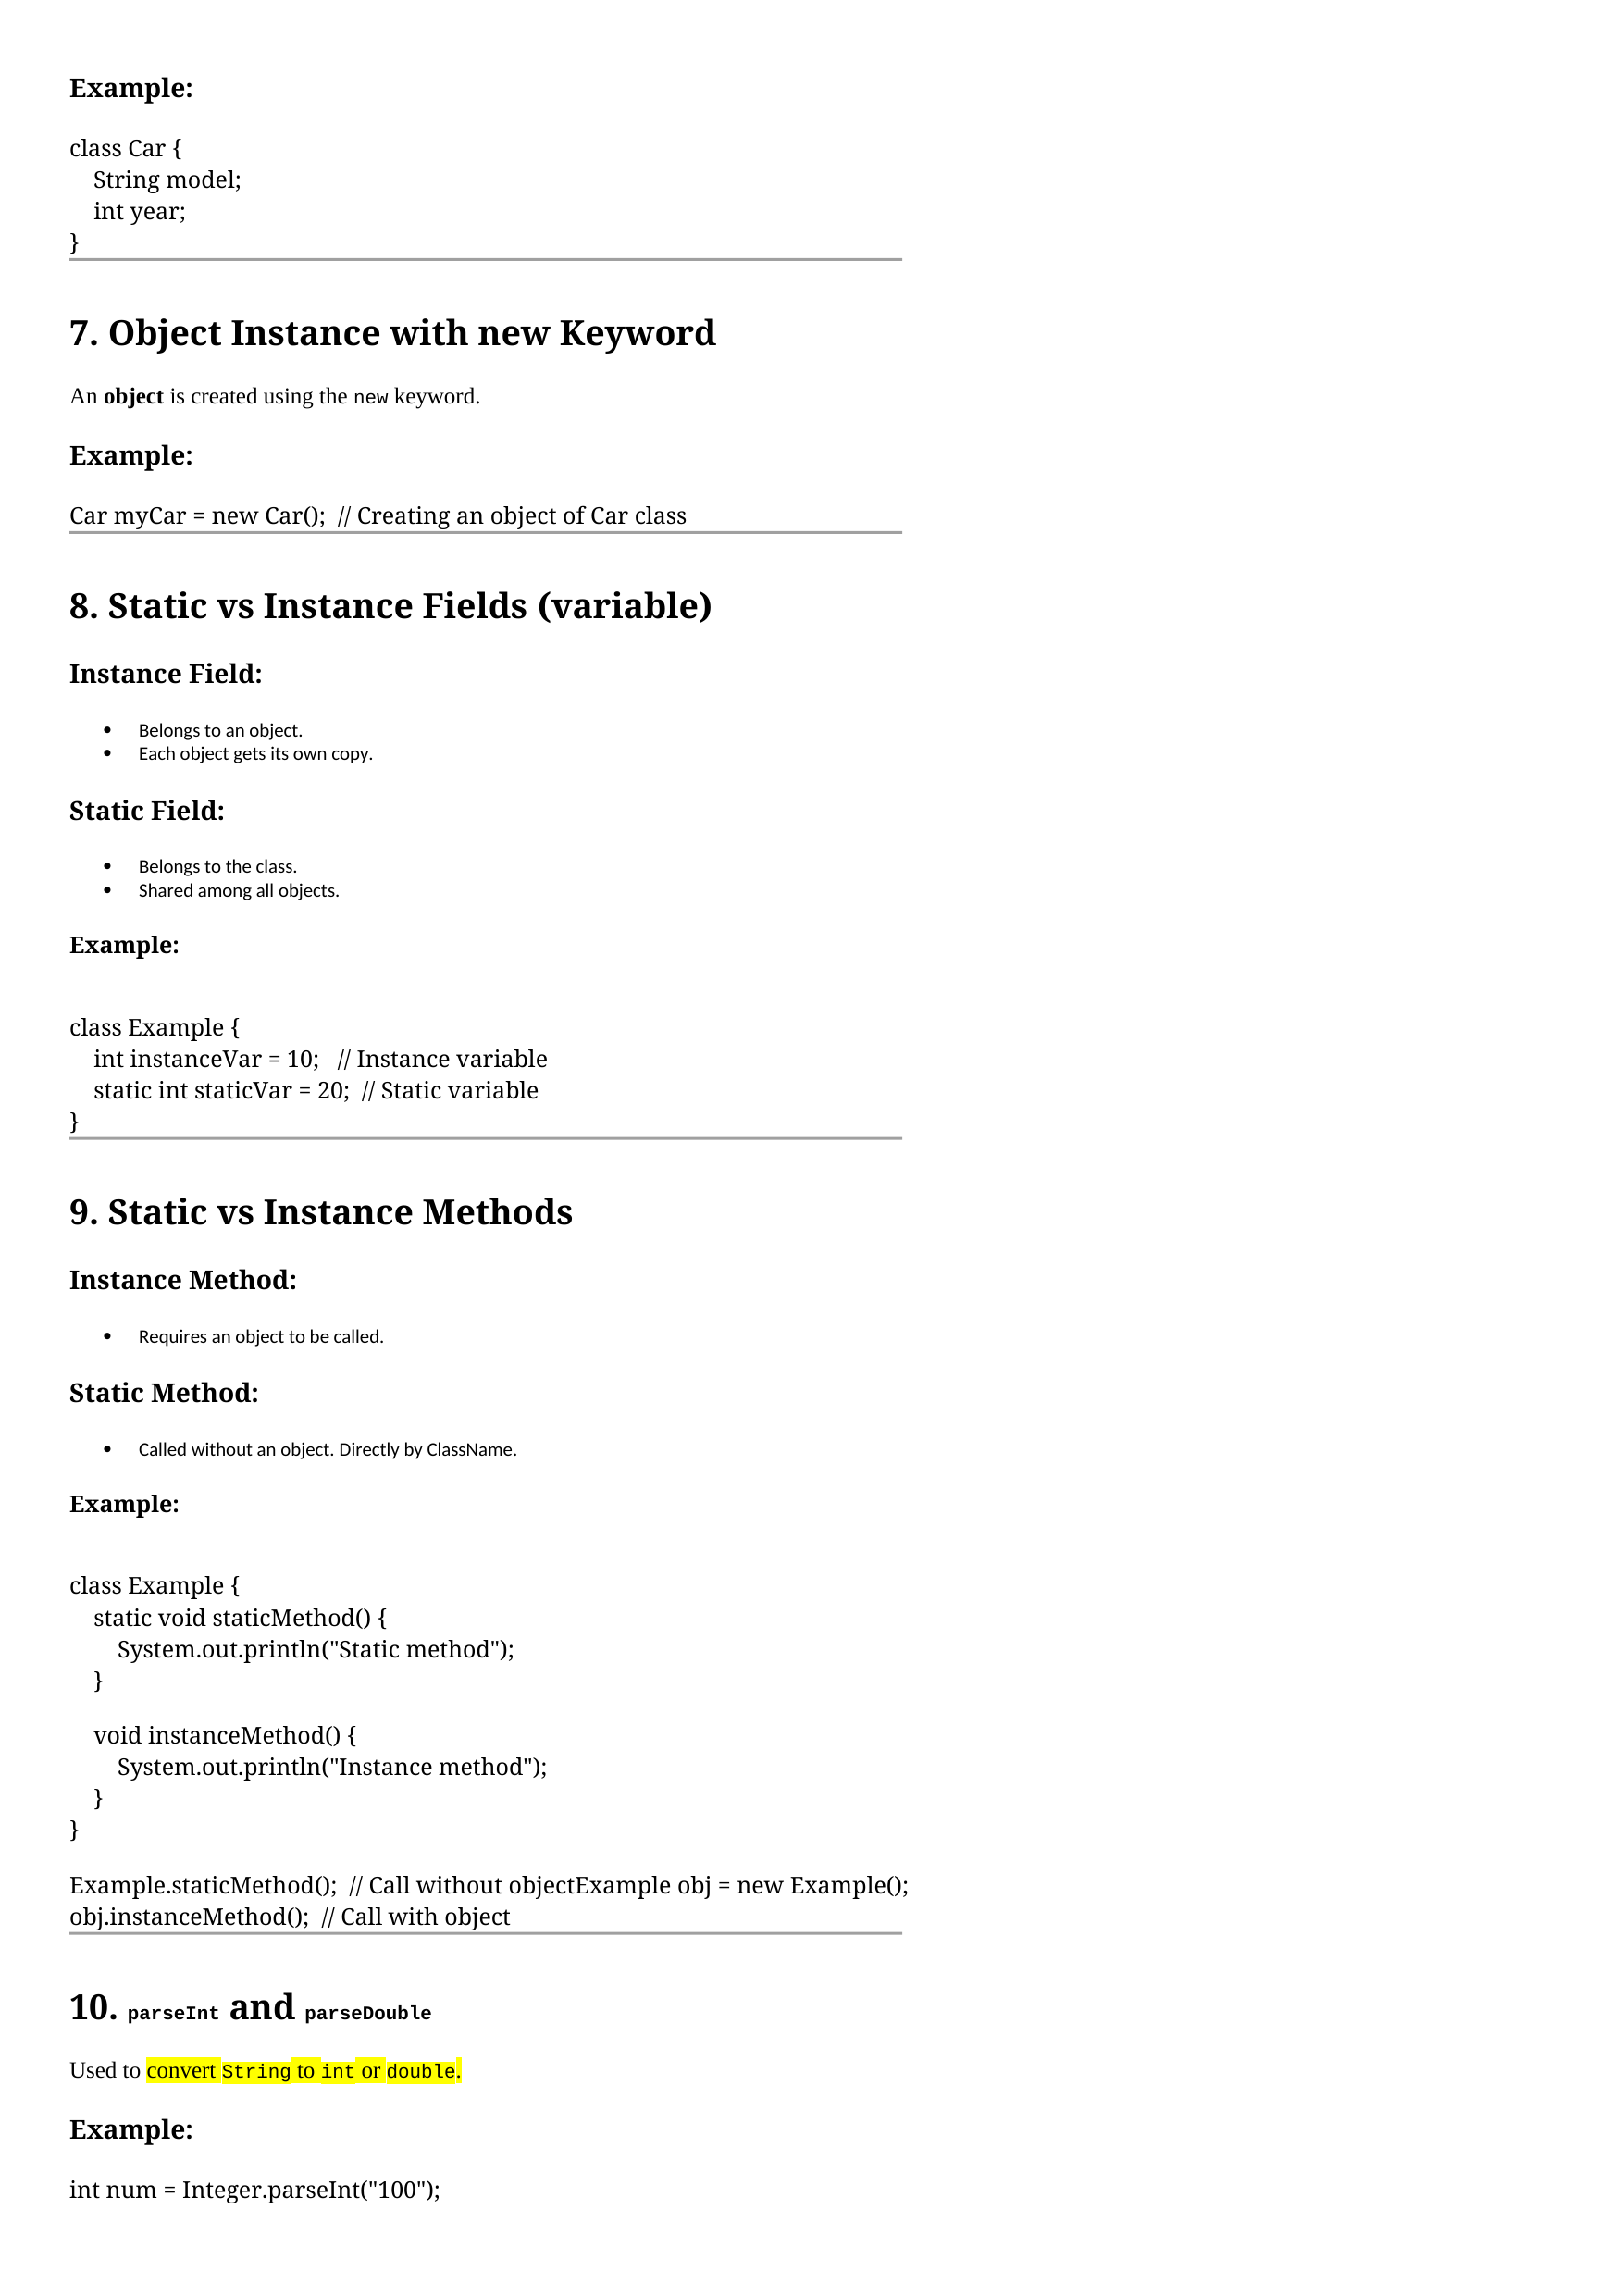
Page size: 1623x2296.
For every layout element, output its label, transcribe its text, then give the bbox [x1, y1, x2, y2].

text An object is created using the new keyword. [69, 382, 1554, 410]
subtitle Example: [69, 437, 1554, 473]
text static void staticMethod() { [69, 1601, 1554, 1632]
list Called without an object. Directly by ClassName. [104, 1437, 1554, 1460]
text } [69, 227, 1554, 258]
text int instanceVar = 10; // Instance variable [69, 1042, 1554, 1074]
text int year; [69, 195, 1554, 227]
list Requires an object to be called. [104, 1324, 1554, 1347]
list Belongs to an object. [104, 718, 1554, 742]
subtitle Example: [69, 929, 1554, 961]
text System.out.println("Instance method"); [69, 1751, 1554, 1782]
text Example.staticMethod(); // Call without objectExample obj = new Example(); [69, 1868, 1554, 1900]
subtitle Static Field: [69, 792, 1554, 827]
text class Example { [69, 1570, 1554, 1601]
text int num = Integer.parseInt("100"); [69, 2174, 1554, 2205]
list Shared among all objects. [104, 878, 1554, 901]
subtitle Example: [69, 1487, 1554, 1520]
list Each object gets its own copy. [104, 742, 1554, 765]
subtitle 7. Object Instance with new Keyword [69, 308, 1554, 355]
subtitle Instance Field: [69, 656, 1554, 691]
text System.out.println("Static method"); [69, 1632, 1554, 1664]
subtitle 10. parseInt and parseDouble [69, 1982, 1554, 2029]
text void instanceMethod() { [69, 1719, 1554, 1751]
text } [69, 1782, 1554, 1814]
text class Example { [69, 1011, 1554, 1042]
text } [69, 1105, 1554, 1136]
subtitle Instance Method: [69, 1261, 1554, 1297]
text Car myCar = new Car(); // Creating an object of Car class [69, 500, 1554, 531]
list Belongs to the class. [104, 855, 1554, 878]
subtitle 9. Static vs Instance Methods [69, 1187, 1554, 1235]
text } [69, 1664, 1554, 1695]
subtitle Example: [69, 69, 1554, 105]
subtitle 8. Static vs Instance Fields (variable) [69, 581, 1554, 628]
subtitle Static Method: [69, 1374, 1554, 1410]
text Used to convert String to int or double. [69, 2056, 1554, 2084]
text obj.instanceMethod(); // Call with object [69, 1900, 1554, 1932]
text String model; [69, 164, 1554, 195]
subtitle Example: [69, 2111, 1554, 2146]
text } [69, 1814, 1554, 1845]
text static int staticVar = 20; // Static variable [69, 1074, 1554, 1105]
text class Car { [69, 131, 1554, 164]
